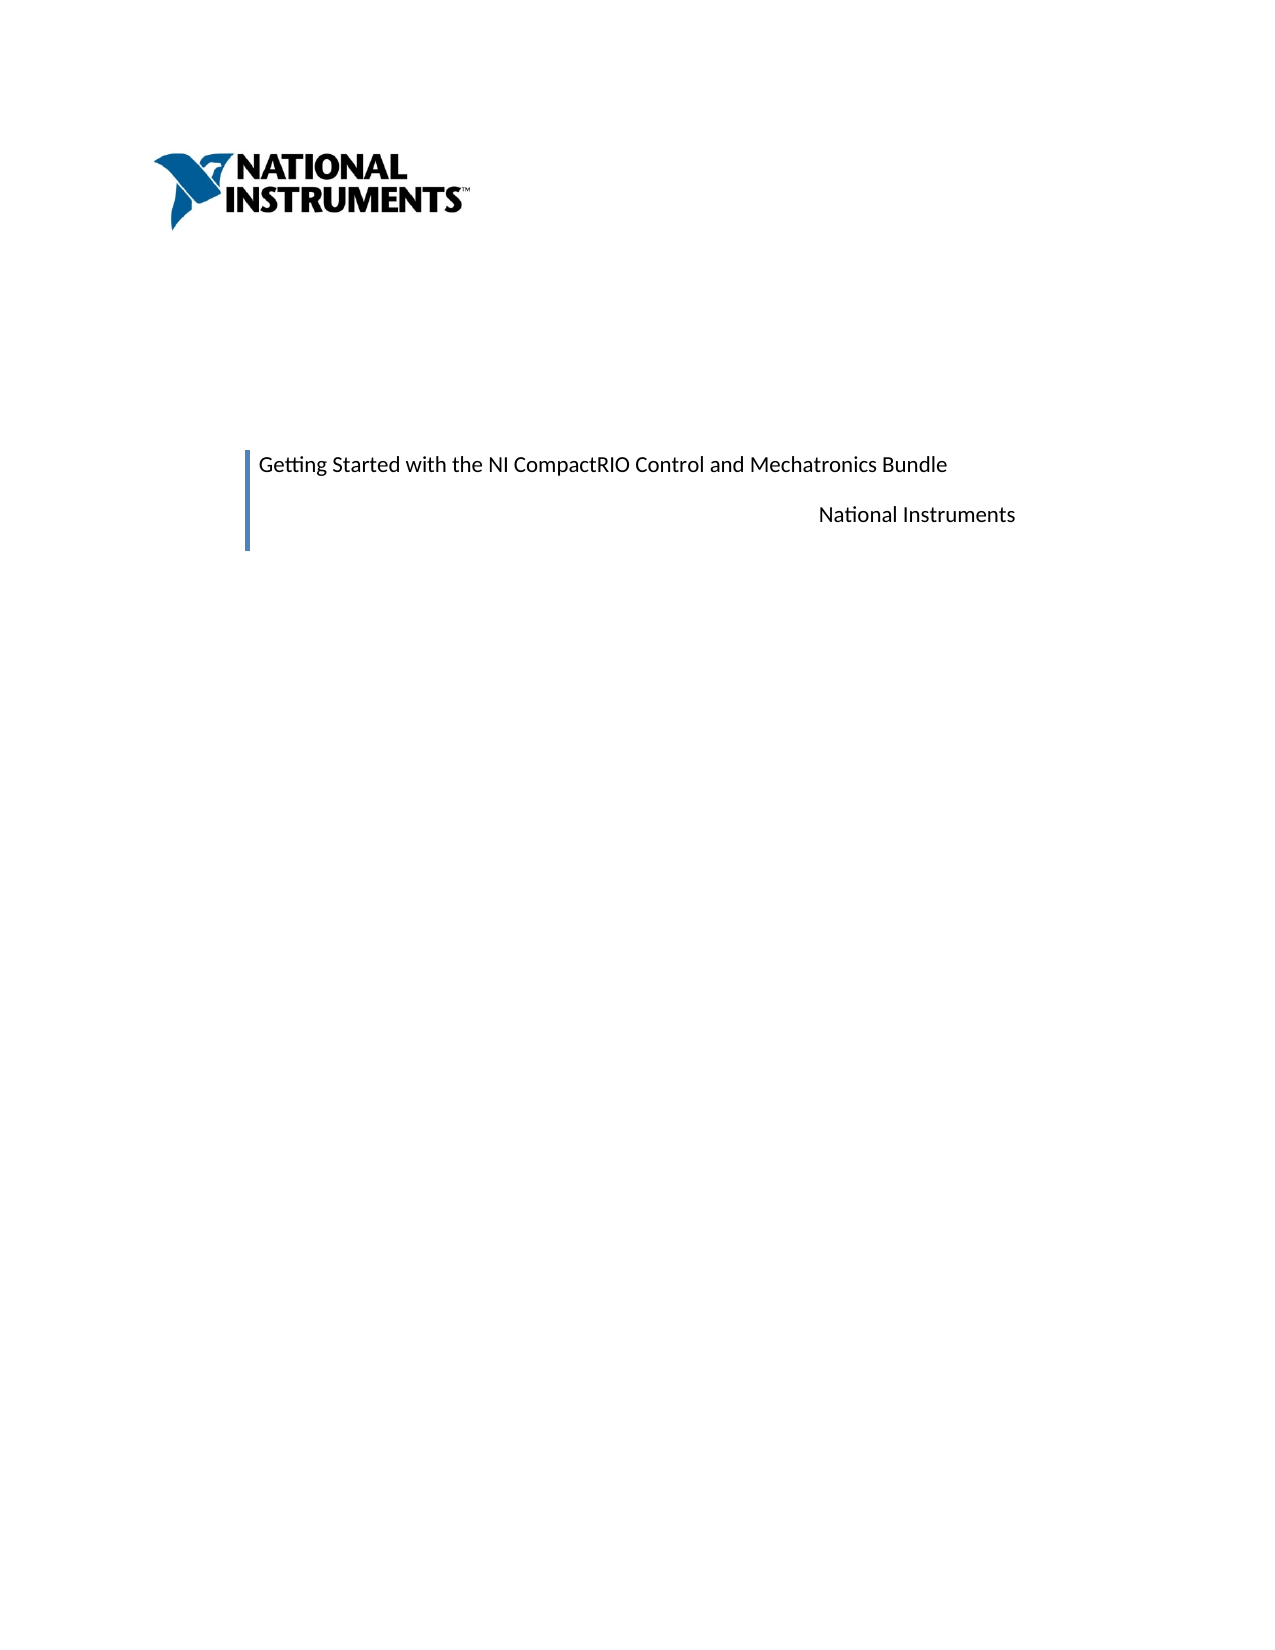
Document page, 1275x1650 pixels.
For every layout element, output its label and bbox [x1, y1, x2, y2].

picture [150, 150, 476, 233]
